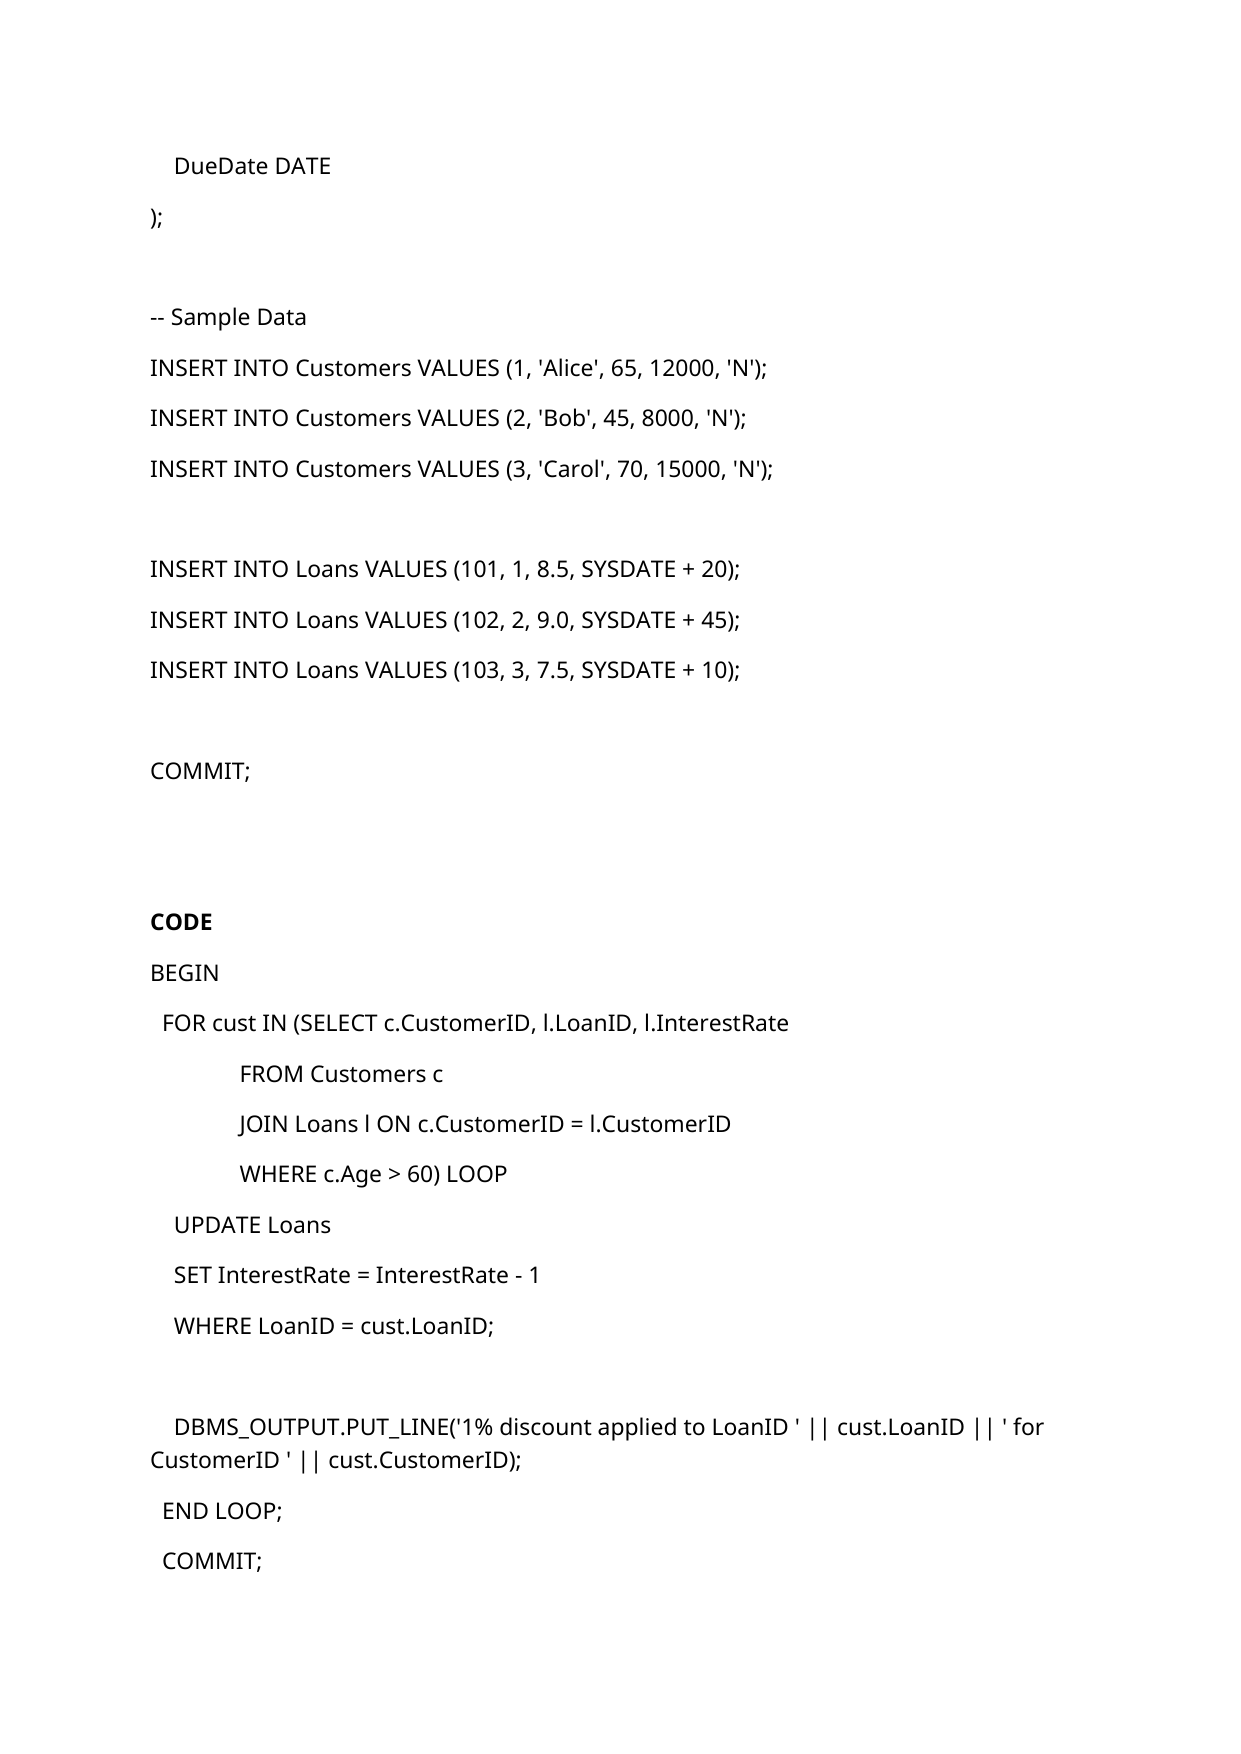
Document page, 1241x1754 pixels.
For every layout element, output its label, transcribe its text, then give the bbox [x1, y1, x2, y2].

text -- Sample Data [150, 301, 1090, 332]
text UPDATE Loans [150, 1209, 1090, 1240]
text INSERT INTO Customers VALUES (1, 'Alice', 65, 12000, 'N'); [150, 352, 1090, 383]
text CODE [150, 906, 1090, 937]
text INSERT INTO Loans VALUES (102, 2, 9.0, SYSDATE + 45); [150, 604, 1090, 635]
text SET InterestRate = InterestRate - 1 [150, 1259, 1090, 1290]
text WHERE LoanID = cust.LoanID; [150, 1309, 1090, 1341]
text ); [150, 200, 1090, 232]
text INSERT INTO Customers VALUES (2, 'Bob', 45, 8000, 'N'); [150, 402, 1090, 433]
text COMMIT; [150, 755, 1090, 786]
text FOR cust IN (SELECT c.CustomerID, l.LoanID, l.InterestRate [150, 1007, 1090, 1038]
text INSERT INTO Customers VALUES (3, 'Carol', 70, 15000, 'N'); [150, 452, 1090, 484]
text END LOOP; [150, 1494, 1090, 1526]
text WHERE c.Age > 60) LOOP [150, 1158, 1090, 1189]
text FROM Customers c [150, 1057, 1090, 1089]
text INSERT INTO Loans VALUES (103, 3, 7.5, SYSDATE + 10); [150, 654, 1090, 685]
text INSERT INTO Loans VALUES (101, 1, 8.5, SYSDATE + 20); [150, 553, 1090, 584]
text DBMS_OUTPUT.PUT_LINE('1% discount applied to LoanID ' || cust.LoanID || ' for CustomerID ' || cust.CustomerID); [150, 1410, 1090, 1475]
text DueDate DATE [150, 150, 1090, 181]
text COMMIT; [150, 1545, 1090, 1576]
text JOIN Loans l ON c.CustomerID = l.CustomerID [150, 1108, 1090, 1139]
text BEGIN [150, 957, 1090, 988]
